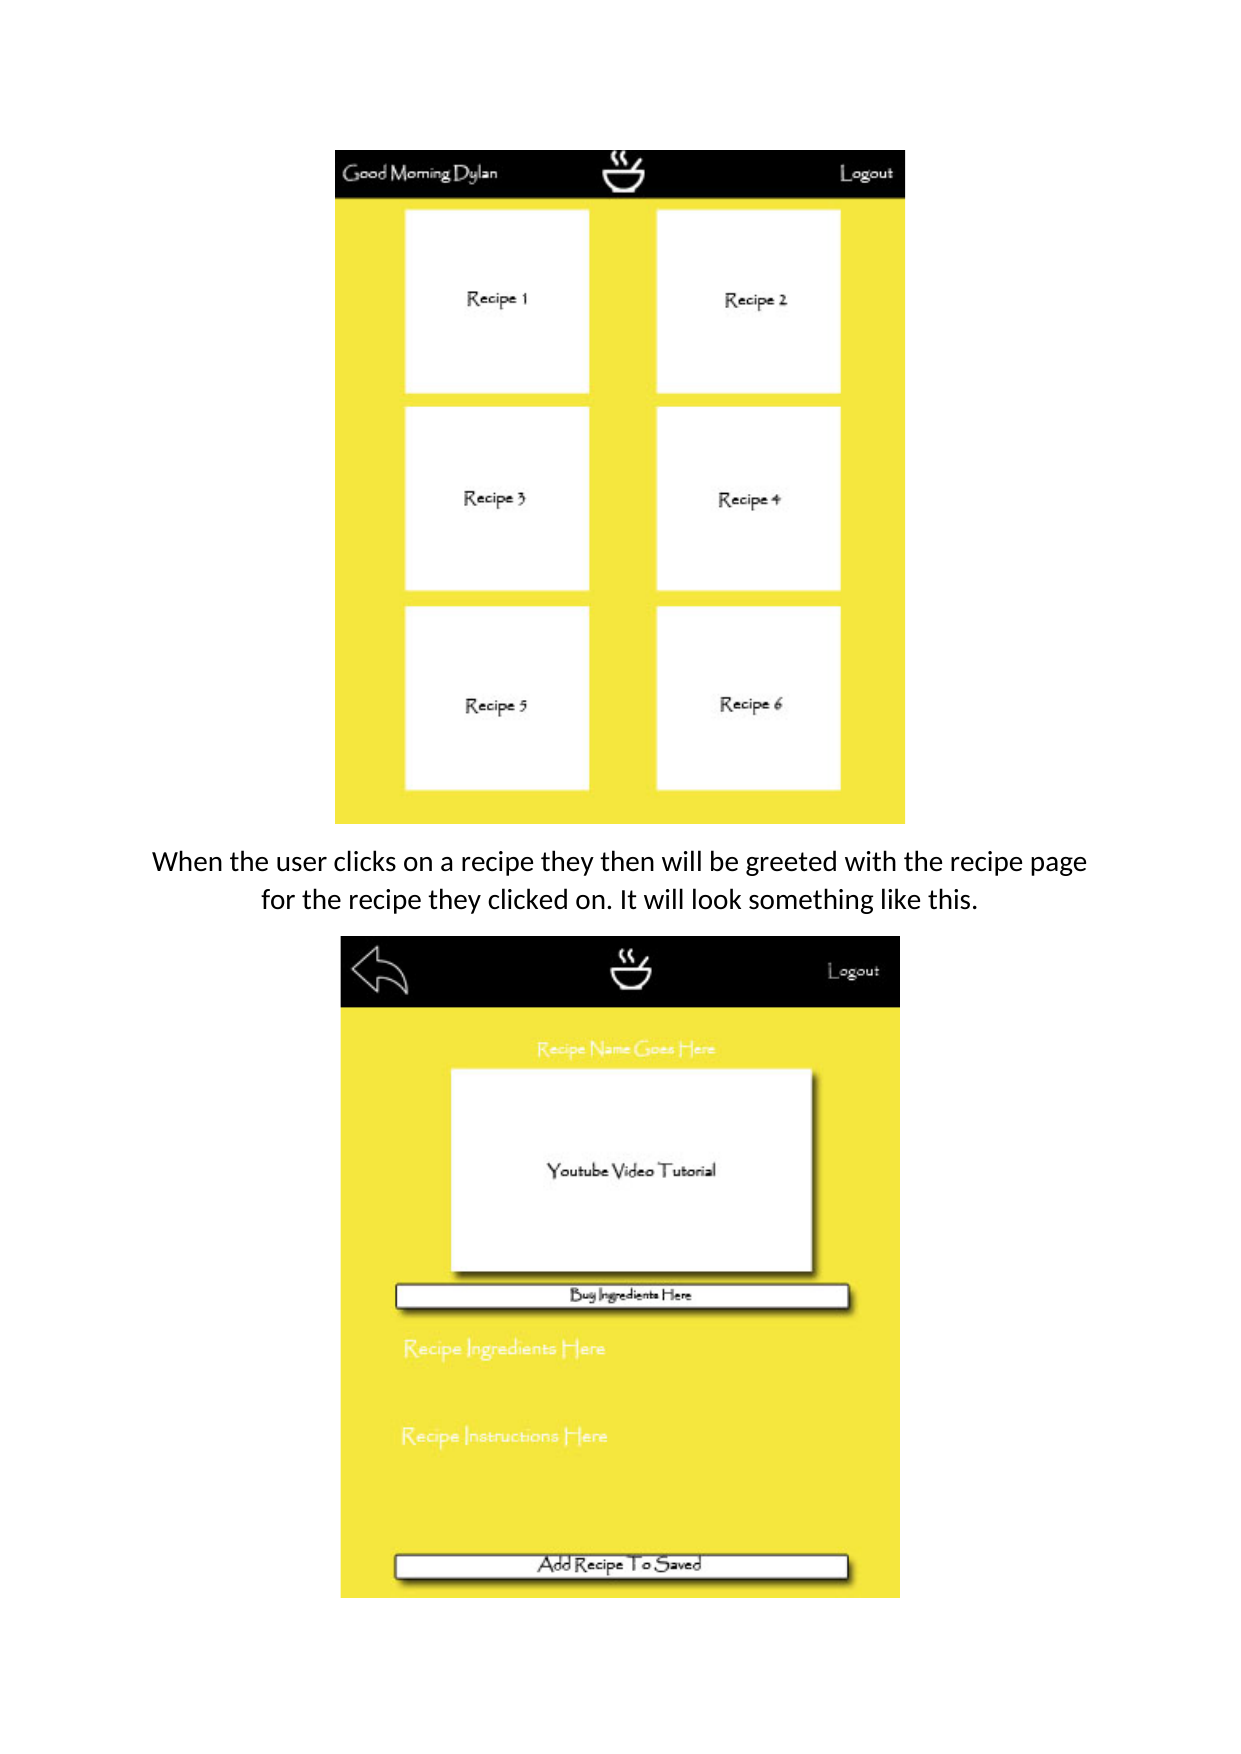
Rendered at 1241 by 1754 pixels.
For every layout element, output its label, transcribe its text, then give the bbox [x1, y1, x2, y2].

picture [340, 936, 900, 1598]
picture [335, 150, 906, 824]
text When the user clicks on a recipe they then will be greeted with the recipe page for the recipe they clicked on. It will look something like this. [150, 843, 1090, 917]
